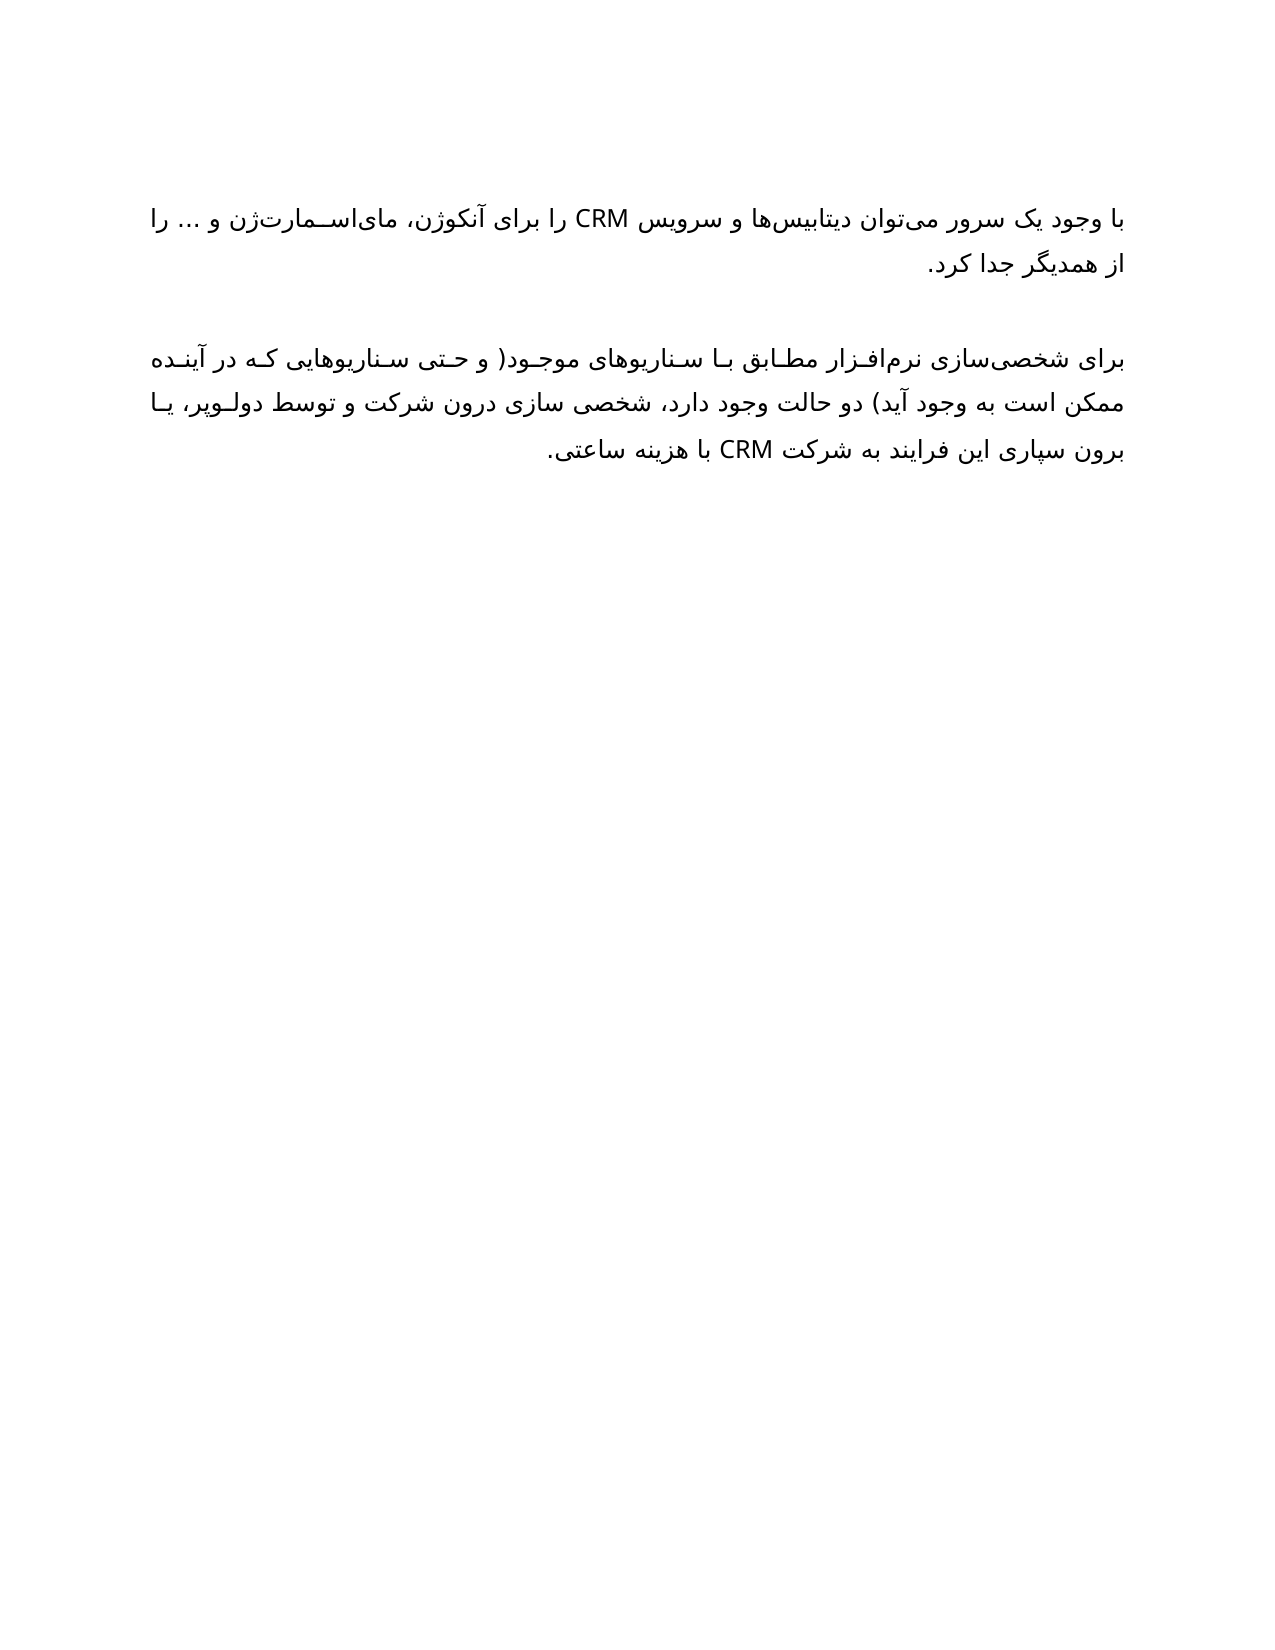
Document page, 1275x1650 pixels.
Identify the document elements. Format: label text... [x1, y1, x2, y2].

text برای شخصی‌سازی نرم‌افزار مطابق با سناریو‌های موجود( و حتی سناریوهایی که در آینده ممکن است به وجود آید) دو حالت وجود دارد، شخصی سازی درون شرکت و توسط دولوپر، یا برون سپاری این فرایند به شرکت CRM با هزینه ساعتی. [150, 344, 1125, 466]
text با وجود یک سرور می‌توان دیتابیس‌ها و سرویس CRM را برای آنکوژن، مای‌اسمارت‌ژن و ... را از همدیگر جدا کرد. [150, 201, 1125, 279]
